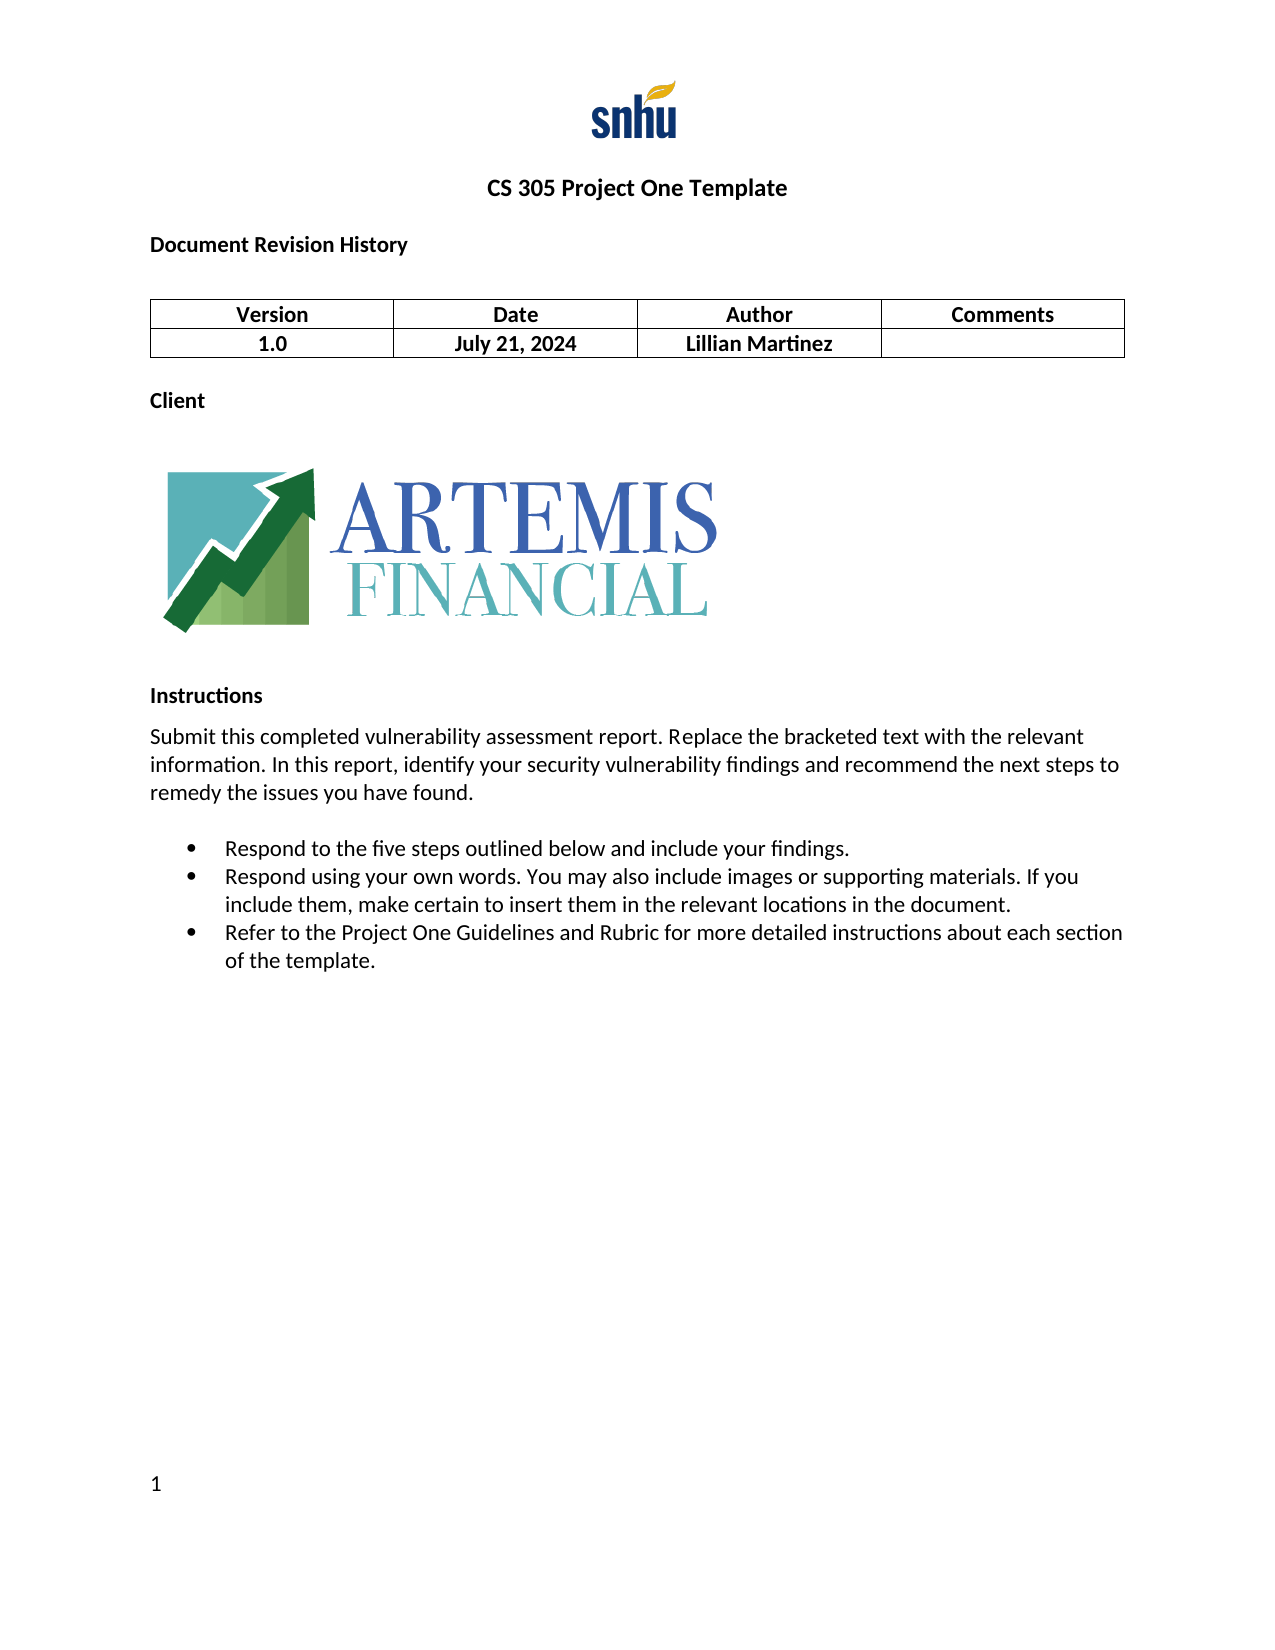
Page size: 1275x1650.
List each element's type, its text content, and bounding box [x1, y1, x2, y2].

subtitle Document Revision History [150, 230, 1125, 258]
list Respond to the five steps outlined below and include your findings. [187, 834, 1125, 862]
table_cell [882, 329, 1124, 357]
text Submit this completed vulnerability assessment report. Replace the bracketed text with the relevant information. In this report, identify your security vulnerability findings and recommend the next steps to remedy the issues you have found. [150, 722, 1125, 806]
table_header Comments [882, 300, 1124, 328]
subtitle CS 305 Project One Template [150, 172, 1125, 202]
table_cell Lillian Martinez [638, 329, 881, 357]
table_header Author [638, 300, 881, 328]
list Refer to the Project One Guidelines and Rubric for more detailed instructions about each section of the template. [187, 918, 1125, 974]
list Respond using your own words. You may also include images or supporting materials. If you include them, make certain to insert them in the relevant locations in the document. [187, 862, 1125, 918]
subtitle Instructions [150, 681, 1125, 709]
subtitle Client [150, 386, 1125, 414]
picture [572, 75, 703, 147]
picture [150, 454, 734, 654]
table_header Date [394, 300, 637, 328]
table_cell 1.0 [151, 329, 393, 357]
table_header Version [151, 300, 393, 328]
table_cell July 21, 2024 [394, 329, 637, 357]
